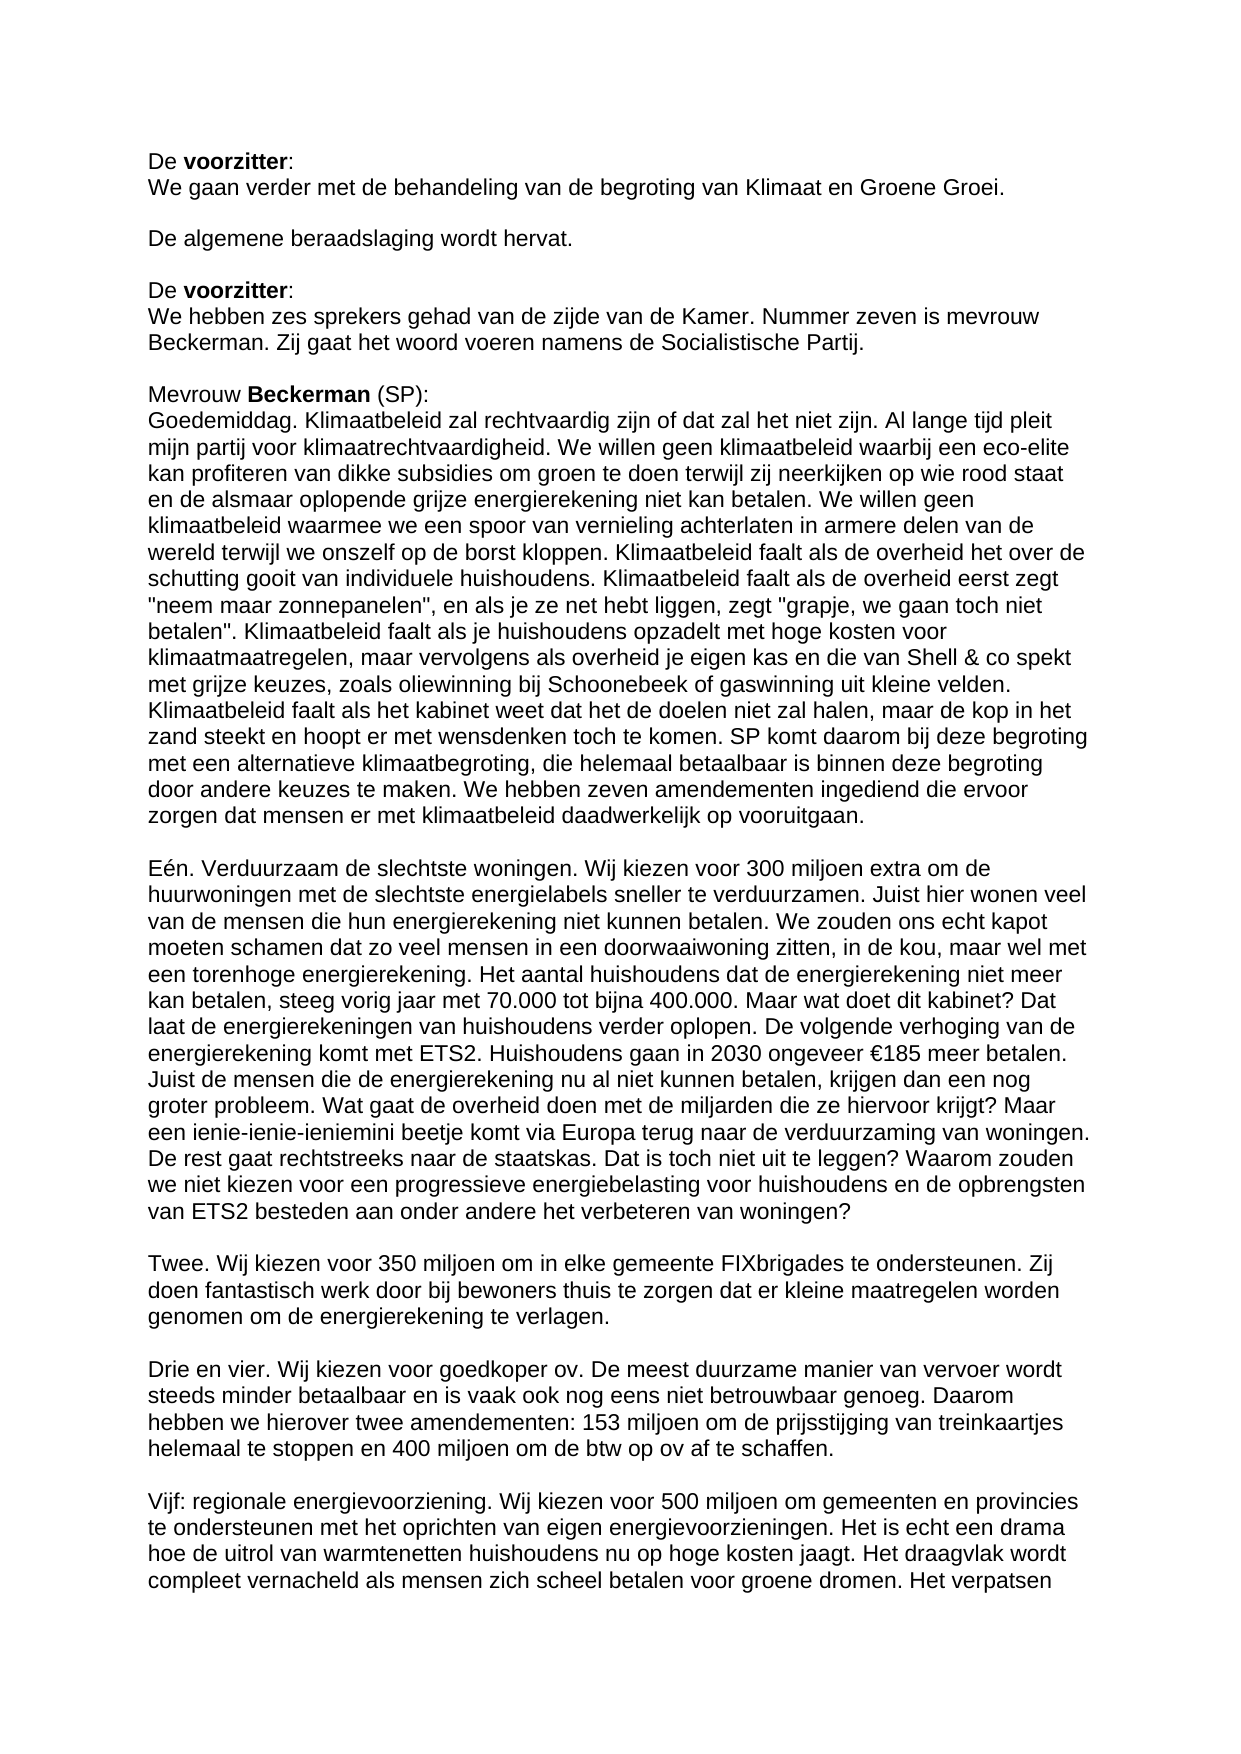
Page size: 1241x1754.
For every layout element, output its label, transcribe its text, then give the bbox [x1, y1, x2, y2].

text De voorzitter: We gaan verder met de behandeling van de begroting van Klimaat en Groene Groei. [148, 148, 1093, 200]
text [148, 381, 1093, 1593]
text De voorzitter: We hebben zes sprekers gehad van de zijde van de Kamer. Nummer zeven is mevrouw Beckerman. Zij gaat het woord voeren namens de Socialistische Partij. [148, 277, 1093, 356]
text De algemene beraadslaging wordt hervat. [148, 225, 1093, 252]
